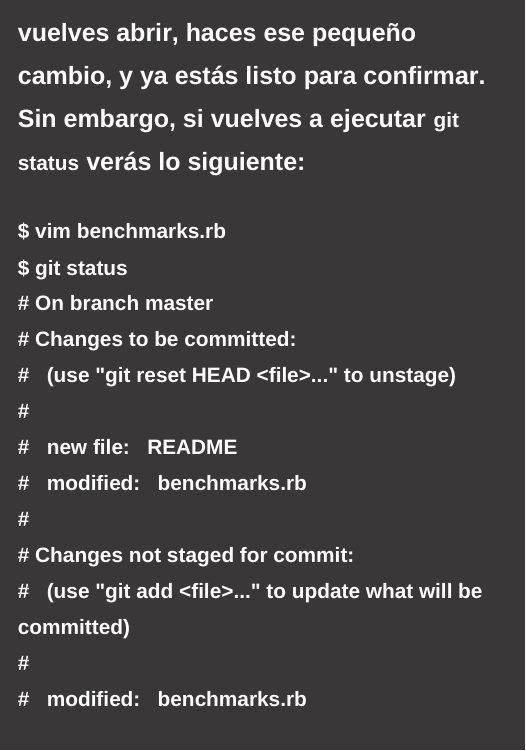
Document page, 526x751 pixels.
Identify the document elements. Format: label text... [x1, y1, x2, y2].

text # new file: README [18, 435, 507, 459]
text # [18, 651, 507, 674]
text $ git status [18, 255, 507, 279]
text # [18, 399, 507, 423]
text # modified: benchmarks.rb [18, 471, 507, 495]
text # Changes not staged for commit: [18, 543, 507, 567]
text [18, 18, 507, 176]
text # Changes to be committed: [18, 327, 507, 351]
text # modified: benchmarks.rb [18, 687, 507, 711]
text # (use "git add <file>..." to update what will be committed) [18, 579, 507, 639]
text $ vim benchmarks.rb [18, 219, 507, 243]
text # (use "git reset HEAD <file>..." to unstage) [18, 363, 507, 387]
text # On branch master [18, 291, 507, 315]
text # [18, 507, 507, 531]
